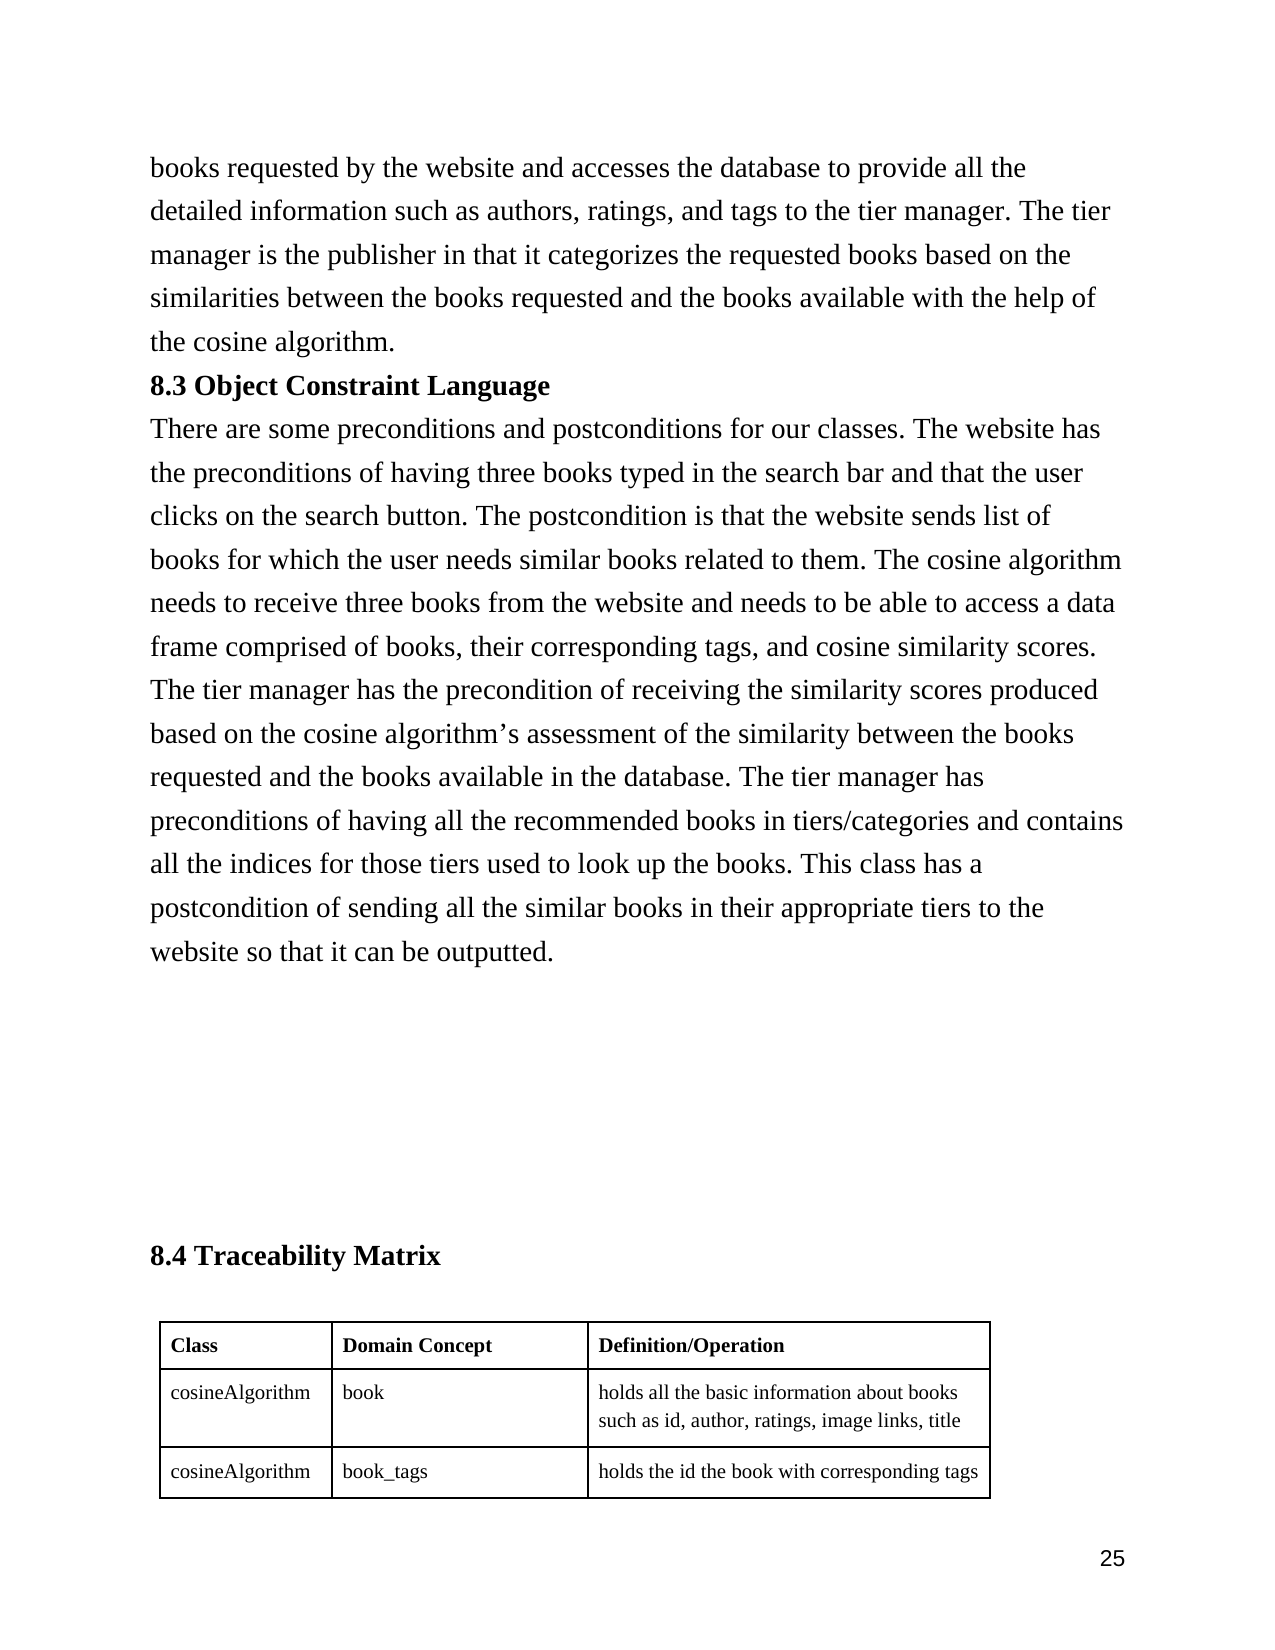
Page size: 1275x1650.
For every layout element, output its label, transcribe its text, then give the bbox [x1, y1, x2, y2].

table_cell book [333, 1370, 587, 1446]
table_header Domain Concept [333, 1323, 587, 1368]
table_cell cosineAlgorithm [161, 1370, 331, 1446]
table_cell holds all the basic information about books such as id, author, ratings, image links, title [589, 1370, 989, 1446]
text 8.4 Traceability Matrix [150, 1238, 1125, 1272]
table_header Class [161, 1323, 331, 1368]
table_header Definition/Operation [589, 1323, 989, 1368]
text 8.3 Object Constraint Language [150, 368, 1125, 401]
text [150, 150, 1125, 358]
text There are some preconditions and postconditions for our classes. The website has the preconditions of having three books typed in the search bar and that the user clicks on the search button. The postcondition is that the website sends list of books for which the user needs similar books related to them. The cosine algorithm needs to receive three books from the website and needs to be able to access a data frame comprised of books, their corresponding tags, and cosine similarity scores. The tier manager has the precondition of receiving the similarity scores produced based on the cosine algorithm’s assessment of the similarity between the books requested and the books available in the database. The tier manager has preconditions of having all the recommended books in tiers/categories and contains all the indices for those tiers used to look up the books. This class has a postcondition of sending all the similar books in their appropriate tiers to the website so that it can be outputted. [150, 411, 1125, 967]
table_cell book_tags [333, 1448, 587, 1497]
table_cell cosineAlgorithm [161, 1448, 331, 1497]
table_cell holds the id the book with corresponding tags [589, 1448, 989, 1497]
